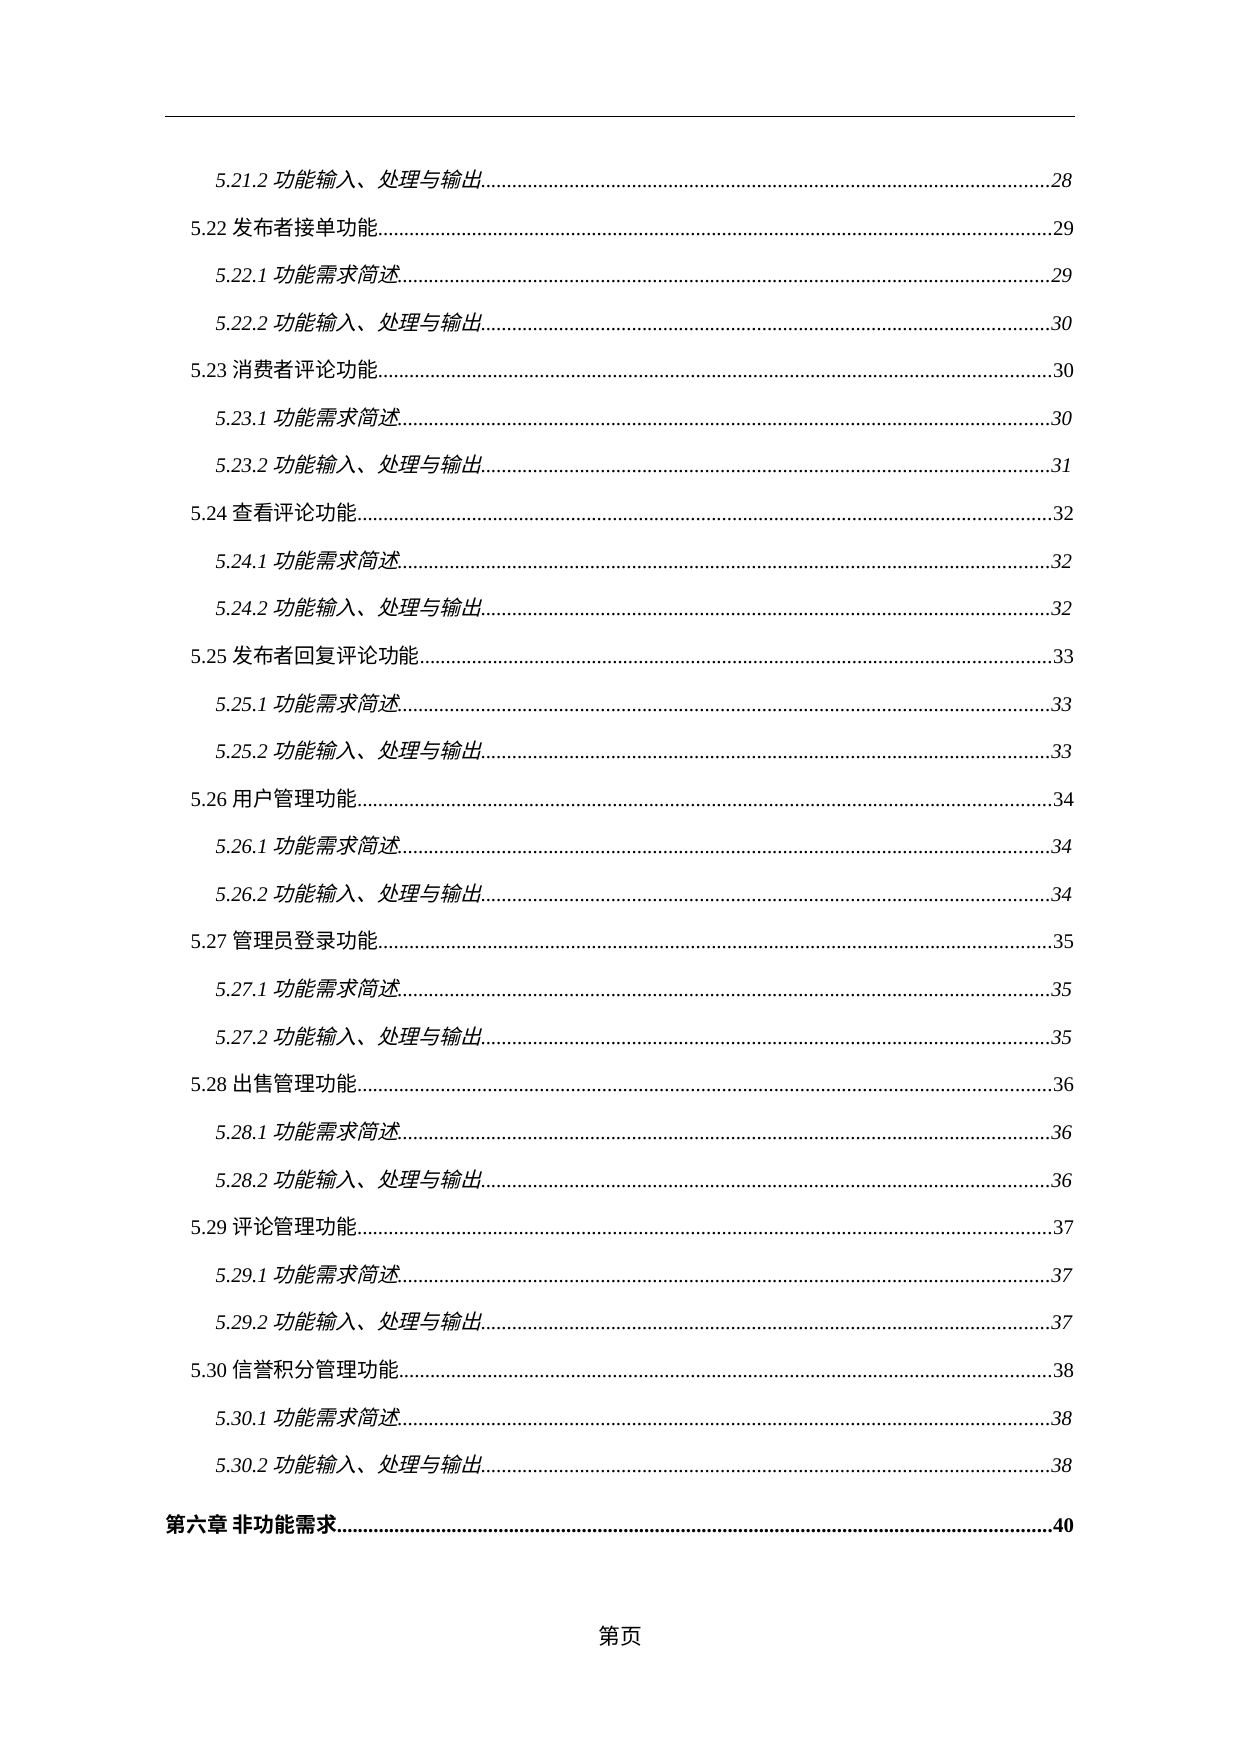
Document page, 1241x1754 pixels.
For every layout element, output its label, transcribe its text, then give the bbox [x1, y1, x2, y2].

text 5.26.2 功能输入、处理与输出 34 [215, 876, 1075, 908]
text 5.29.1 功能需求简述 37 [215, 1257, 1075, 1289]
text 5.27.2 功能输入、处理与输出 35 [215, 1019, 1075, 1051]
text 5.25.1 功能需求简述 33 [215, 686, 1075, 718]
text 5.26 用户管理功能 34 [190, 781, 1075, 813]
text 5.28 出售管理功能 36 [190, 1066, 1075, 1099]
text 5.28.2 功能输入、处理与输出 36 [215, 1162, 1075, 1194]
text 5.25.2 功能输入、处理与输出 33 [215, 733, 1075, 766]
text 5.24.1 功能需求简述 32 [215, 543, 1075, 575]
text 5.28.1 功能需求简述 36 [215, 1114, 1075, 1147]
text 5.22 发布者接单功能 29 [190, 209, 1075, 242]
text 5.24.2 功能输入、处理与输出 32 [215, 590, 1075, 623]
text 5.22.2 功能输入、处理与输出 30 [215, 305, 1075, 337]
text 5.21.2 功能输入、处理与输出 28 [215, 162, 1075, 194]
text 第六章 非功能需求 40 [165, 1507, 1075, 1540]
text 5.29 评论管理功能 37 [190, 1209, 1075, 1242]
text 5.23.2 功能输入、处理与输出 31 [215, 448, 1075, 480]
text 5.26.1 功能需求简述 34 [215, 828, 1075, 861]
text 5.30.2 功能输入、处理与输出 38 [215, 1447, 1075, 1480]
text 5.24 查看评论功能 32 [190, 495, 1075, 528]
text 5.27 管理员登录功能 35 [190, 924, 1075, 956]
text 5.25 发布者回复评论功能 33 [190, 638, 1075, 671]
text 5.29.2 功能输入、处理与输出 37 [215, 1304, 1075, 1337]
text 5.23 消费者评论功能 30 [190, 352, 1075, 385]
text 5.30.1 功能需求简述 38 [215, 1400, 1075, 1432]
text 5.30 信誉积分管理功能 38 [190, 1352, 1075, 1384]
text 5.27.1 功能需求简述 35 [215, 971, 1075, 1004]
text 5.22.1 功能需求简述 29 [215, 257, 1075, 290]
text 5.23.1 功能需求简述 30 [215, 400, 1075, 432]
